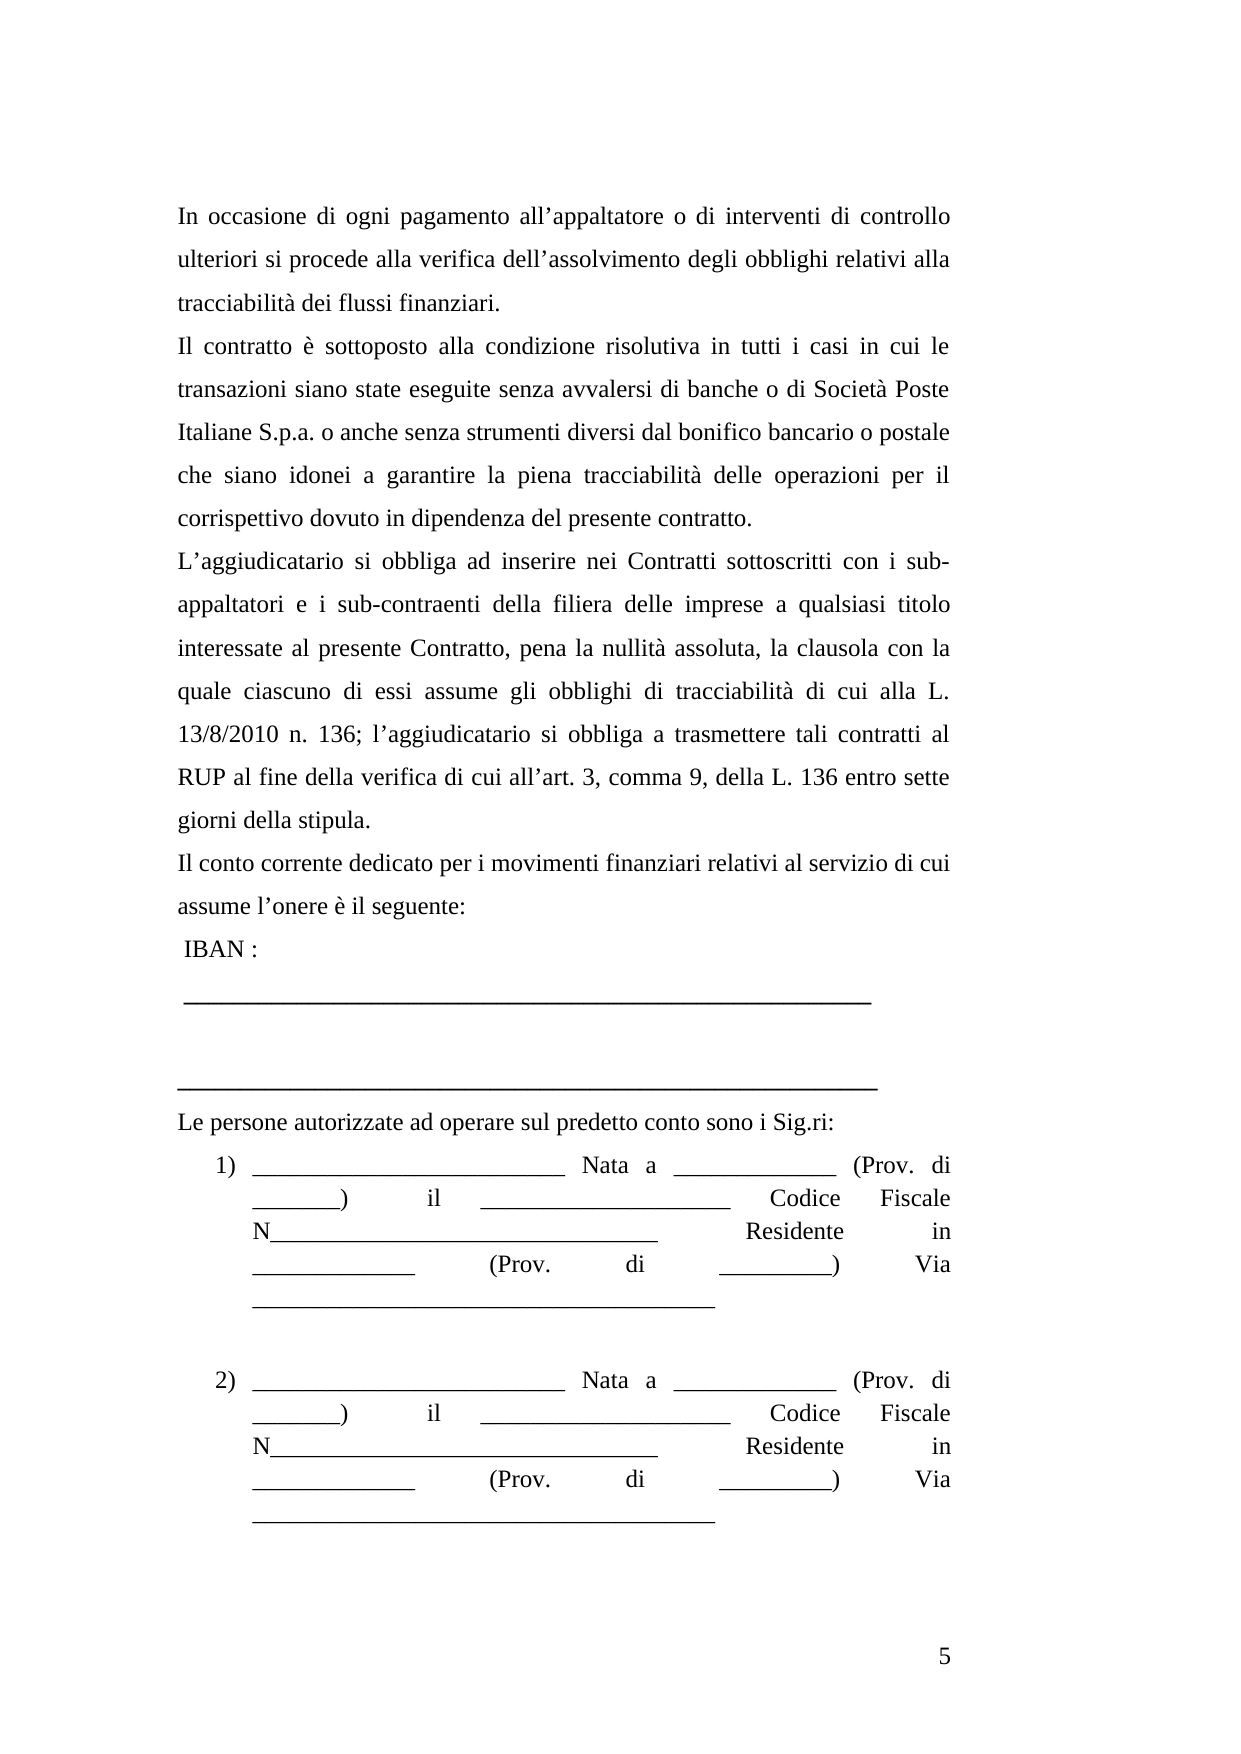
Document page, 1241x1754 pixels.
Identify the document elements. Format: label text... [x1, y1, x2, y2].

text Le persone autorizzate ad operare sul predetto conto sono i Sig.ri: [177, 1107, 951, 1136]
text ________________________________________________________ [177, 1064, 951, 1093]
list _________________________ Nata a _____________ (Prov. di _______) il ____________________ Codice Fiscale N_______________________________ Residente in _____________ (Prov. di _________) Via _____________________________________ [215, 1365, 951, 1526]
text Il contratto è sottoposto alla condizione risolutiva in tutti i casi in cui le transazioni siano state eseguite senza avvalersi di banche o di Società Poste Italiane S.p.a. o anche senza strumenti diversi dal bonifico bancario o postale che siano idonei a garantire la piena tracciabilità delle operazioni per il corrispettivo dovuto in dipendenza del presente contratto. [177, 331, 951, 532]
list _________________________ Nata a _____________ (Prov. di _______) il ____________________ Codice Fiscale N_______________________________ Residente in _____________ (Prov. di _________) Via _____________________________________ [215, 1150, 951, 1311]
text _______________________________________________________ [177, 978, 951, 1006]
text IBAN : [177, 934, 951, 963]
text Il conto corrente dedicato per i movimenti finanziari relativi al servizio di cui assume l’onere è il seguente: [177, 848, 951, 920]
text In occasione di ogni pagamento all’appaltatore o di interventi di controllo ulteriori si procede alla verifica dell’assolvimento degli obblighi relativi alla tracciabilità dei flussi finanziari. [177, 201, 951, 316]
text L’aggiudicatario si obbliga ad inserire nei Contratti sottoscritti con i sub-appaltatori e i sub-contraenti della filiera delle imprese a qualsiasi titolo interessate al presente Contratto, pena la nullità assoluta, la clausola con la quale ciascuno di essi assume gli obblighi di tracciabilità di cui alla L. 13/8/2010 n. 136; l’aggiudicatario si obbliga a trasmettere tali contratti al RUP al fine della verifica di cui all’art. 3, comma 9, della L. 136 entro sette giorni della stipula. [177, 546, 951, 834]
